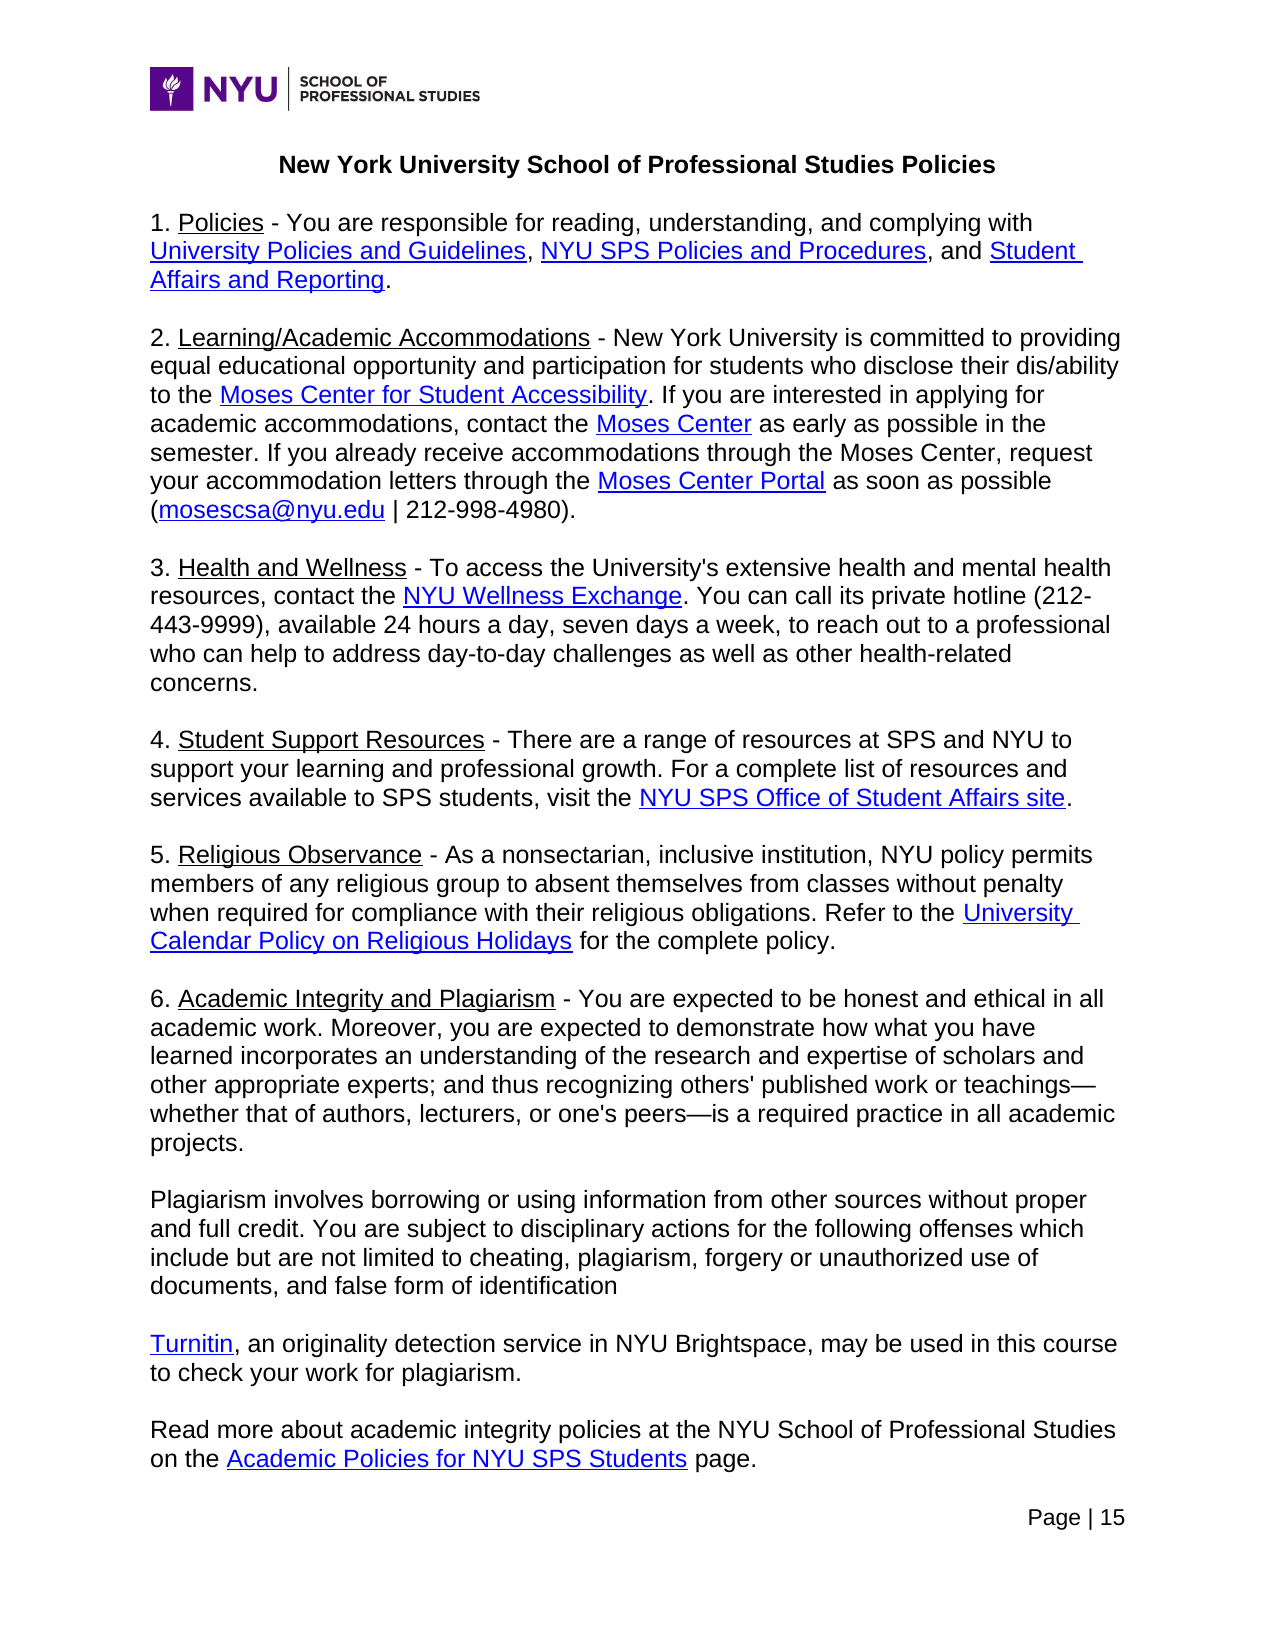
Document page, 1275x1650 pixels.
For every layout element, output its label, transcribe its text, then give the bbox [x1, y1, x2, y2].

text 4. Student Support Resources - There are a range of resources at SPS and NYU to support your learning and professional growth. For a complete list of resources and services available to SPS students, visit the NYU SPS Office of Student Affairs site. [150, 725, 1125, 811]
text Read more about academic integrity policies at the NYU School of Professional Studies on the Academic Policies for NYU SPS Students page. [150, 1415, 1125, 1472]
text 1. Policies - You are responsible for reading, understanding, and complying with University Policies and Guidelines, NYU SPS Policies and Procedures, and Student Affairs and Reporting. [150, 207, 1125, 294]
text 2. Learning/Academic Accommodations - New York University is committed to providing equal educational opportunity and participation for students who disclose their dis/ability to the Moses Center for Student Accessibility. If you are interested in applying for academic accommodations, contact the Moses Center as early as possible in the semester. If you already receive accommodations through the Moses Center, request your accommodation letters through the Moses Center Portal as soon as possible (mosescsa@nyu.edu | 212-998-4980). [150, 322, 1125, 524]
text 5. Religious Observance - As a nonsectarian, inclusive institution, NYU policy permits members of any religious group to absent themselves from classes without penalty when required for compliance with their religious obligations. Refer to the University Calendar Policy on Religious Holidays for the complete policy. [150, 811, 1125, 955]
text 6. Academic Integrity and Plagiarism - You are expected to be honest and ethical in all academic work. Moreover, you are expected to demonstrate how what you have learned incorporates an understanding of the research and expertise of scholars and other appropriate experts; and thus recognizing others' published work or teachings—whether that of authors, lecturers, or one's peers—is a required practice in all academic projects. [150, 984, 1125, 1156]
text New York University School of Professional Studies Policies [112, 150, 1162, 179]
text Plagiarism involves borrowing or using information from other sources without proper and full credit. You are subject to disciplinary actions for the following offenses which include but are not limited to cheating, plagiarism, forgery or unauthorized use of documents, and false form of identification [150, 1185, 1125, 1300]
text 3. Health and Wellness - To access the University's extensive health and mental health resources, contact the NYU Wellness Exchange. You can call its private hotline (212-443-9999), available 24 hours a day, seven days a week, to reach out to a professional who can help to address day-to-day challenges as well as other health-related concerns. [150, 552, 1125, 696]
picture [150, 67, 480, 111]
text Turnitin, an originality detection service in NYU Brightspace, may be used in this course to check your work for plagiarism. [150, 1329, 1125, 1386]
